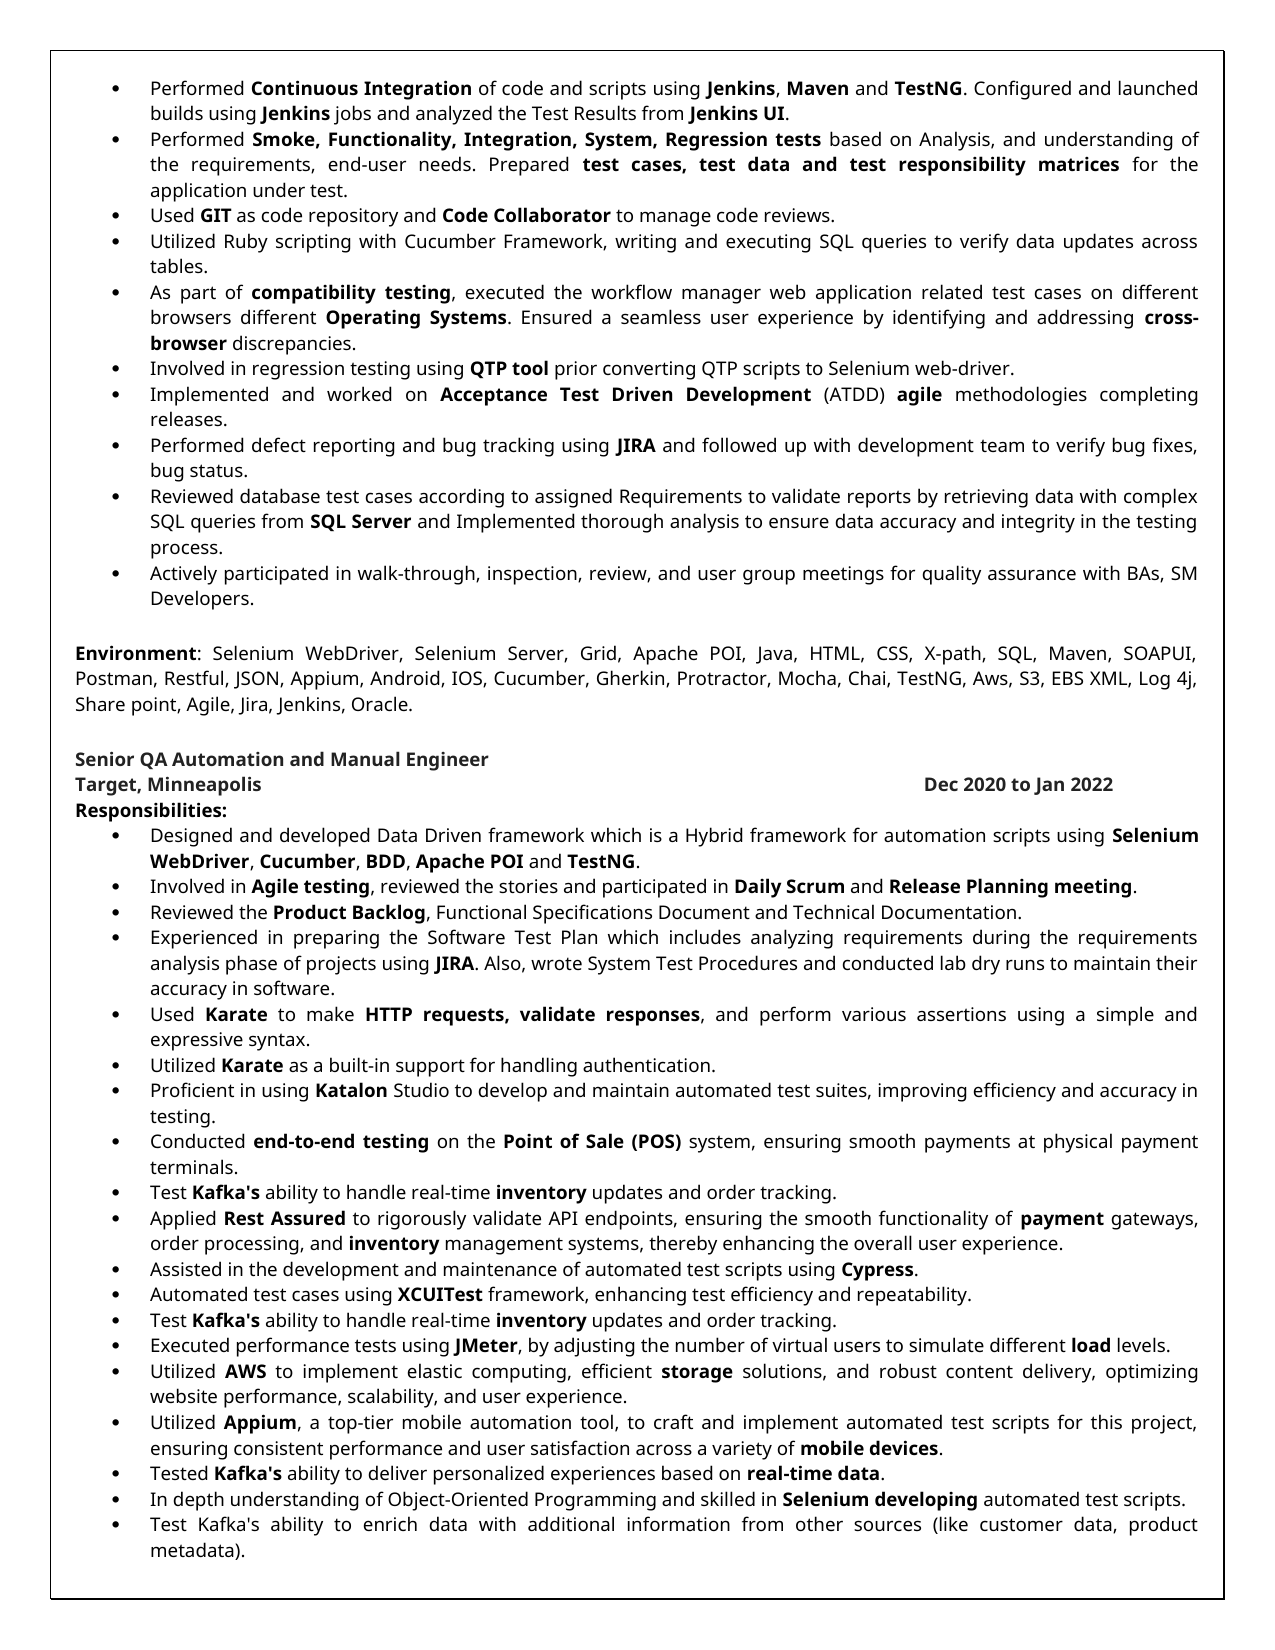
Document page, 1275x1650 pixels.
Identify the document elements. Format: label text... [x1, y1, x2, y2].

list Used GIT as code repository and Code Collaborator to manage code reviews. [112, 203, 1199, 228]
list Reviewed database test cases according to assigned Requirements to validate reports by retrieving data with complex SQL queries from SQL Server and Implemented thorough analysis to ensure data accuracy and integrity in the testing process. [112, 483, 1199, 560]
list Designed and developed Data Driven framework which is a Hybrid framework for automation scripts using Selenium WebDriver, Cucumber, BDD, Apache POI and TestNG. [112, 822, 1199, 873]
list Utilized AWS to implement elastic computing, efficient storage solutions, and robust content delivery, optimizing website performance, scalability, and user experience. [112, 1358, 1199, 1409]
list Assisted in the development and maintenance of automated test scripts using Cypress. [112, 1256, 1199, 1282]
list Utilized Ruby scripting with Cucumber Framework, writing and executing SQL queries to verify data updates across tables. [112, 228, 1199, 279]
list Executed performance tests using JMeter, by adjusting the number of virtual users to simulate different load levels. [112, 1333, 1199, 1358]
list Tested Kafka's ability to deliver personalized experiences based on real-time data. [112, 1460, 1199, 1486]
list Utilized Appium, a top-tier mobile automation tool, to craft and implement automated test scripts for this project, ensuring consistent performance and user satisfaction across a variety of mobile devices. [112, 1409, 1199, 1460]
list As part of compatibility testing, executed the workflow manager web application related test cases on different browsers different Operating Systems. Ensured a seamless user experience by identifying and addressing cross-browser discrepancies. [112, 279, 1199, 356]
list Utilized Karate as a built-in support for handling authentication. [112, 1052, 1199, 1078]
list Test Kafka's ability to handle real-time inventory updates and order tracking. [112, 1307, 1199, 1333]
list Involved in Agile testing, reviewed the stories and participated in Daily Scrum and Release Planning meeting. [112, 873, 1199, 899]
list Test Kafka's ability to enrich data with additional information from other sources (like customer data, product metadata). [112, 1511, 1199, 1562]
text Senior QA Automation and Manual Engineer [75, 746, 1199, 771]
list Automated test cases using XCUITest framework, enhancing test efficiency and repeatability. [112, 1282, 1199, 1307]
list Experienced in preparing the Software Test Plan which includes analyzing requirements during the requirements analysis phase of projects using JIRA. Also, wrote System Test Procedures and conducted lab dry runs to maintain their accuracy in software. [112, 924, 1199, 1001]
list Conducted end-to-end testing on the Point of Sale (POS) system, ensuring smooth payments at physical payment terminals. [112, 1129, 1199, 1180]
list Test Kafka's ability to handle real-time inventory updates and order tracking. [112, 1180, 1199, 1205]
list Reviewed the Product Backlog, Functional Specifications Document and Technical Documentation. [112, 899, 1199, 924]
text Target, Minneapolis Dec 2020 to Jan 2022 [75, 771, 1199, 797]
list Used Karate to make HTTP requests, validate responses, and perform various assertions using a simple and expressive syntax. [112, 1001, 1199, 1052]
text Responsibilities: [75, 797, 1199, 822]
list Involved in regression testing using QTP tool prior converting QTP scripts to Selenium web-driver. [112, 356, 1199, 381]
list Proficient in using Katalon Studio to develop and maintain automated test suites, improving efficiency and accuracy in testing. [112, 1078, 1199, 1129]
list Actively participated in walk-through, inspection, review, and user group meetings for quality assurance with BAs, SM Developers. [112, 560, 1199, 611]
list Performed Continuous Integration of code and scripts using Jenkins, Maven and TestNG. Configured and launched builds using Jenkins jobs and analyzed the Test Results from Jenkins UI. [112, 75, 1199, 126]
list In depth understanding of Object-Oriented Programming and skilled in Selenium developing automated test scripts. [112, 1486, 1199, 1511]
list Applied Rest Assured to rigorously validate API endpoints, ensuring the smooth functionality of payment gateways, order processing, and inventory management systems, thereby enhancing the overall user experience. [112, 1205, 1199, 1256]
list Performed Smoke, Functionality, Integration, System, Regression tests based on Analysis, and understanding of the requirements, end-user needs. Prepared test cases, test data and test responsibility matrices for the application under test. [112, 126, 1199, 203]
list Performed defect reporting and bug tracking using JIRA and followed up with development team to verify bug fixes, bug status. [112, 432, 1199, 483]
list Implemented and worked on Acceptance Test Driven Development (ATDD) agile methodologies completing releases. [112, 381, 1199, 432]
text Environment: Selenium WebDriver, Selenium Server, Grid, Apache POI, Java, HTML, CSS, X-path, SQL, Maven, SOAPUI, Postman, Restful, JSON, Appium, Android, IOS, Cucumber, Gherkin, Protractor, Mocha, Chai, TestNG, Aws, S3, EBS XML, Log 4j, Share point, Agile, Jira, Jenkins, Oracle. [75, 640, 1199, 717]
